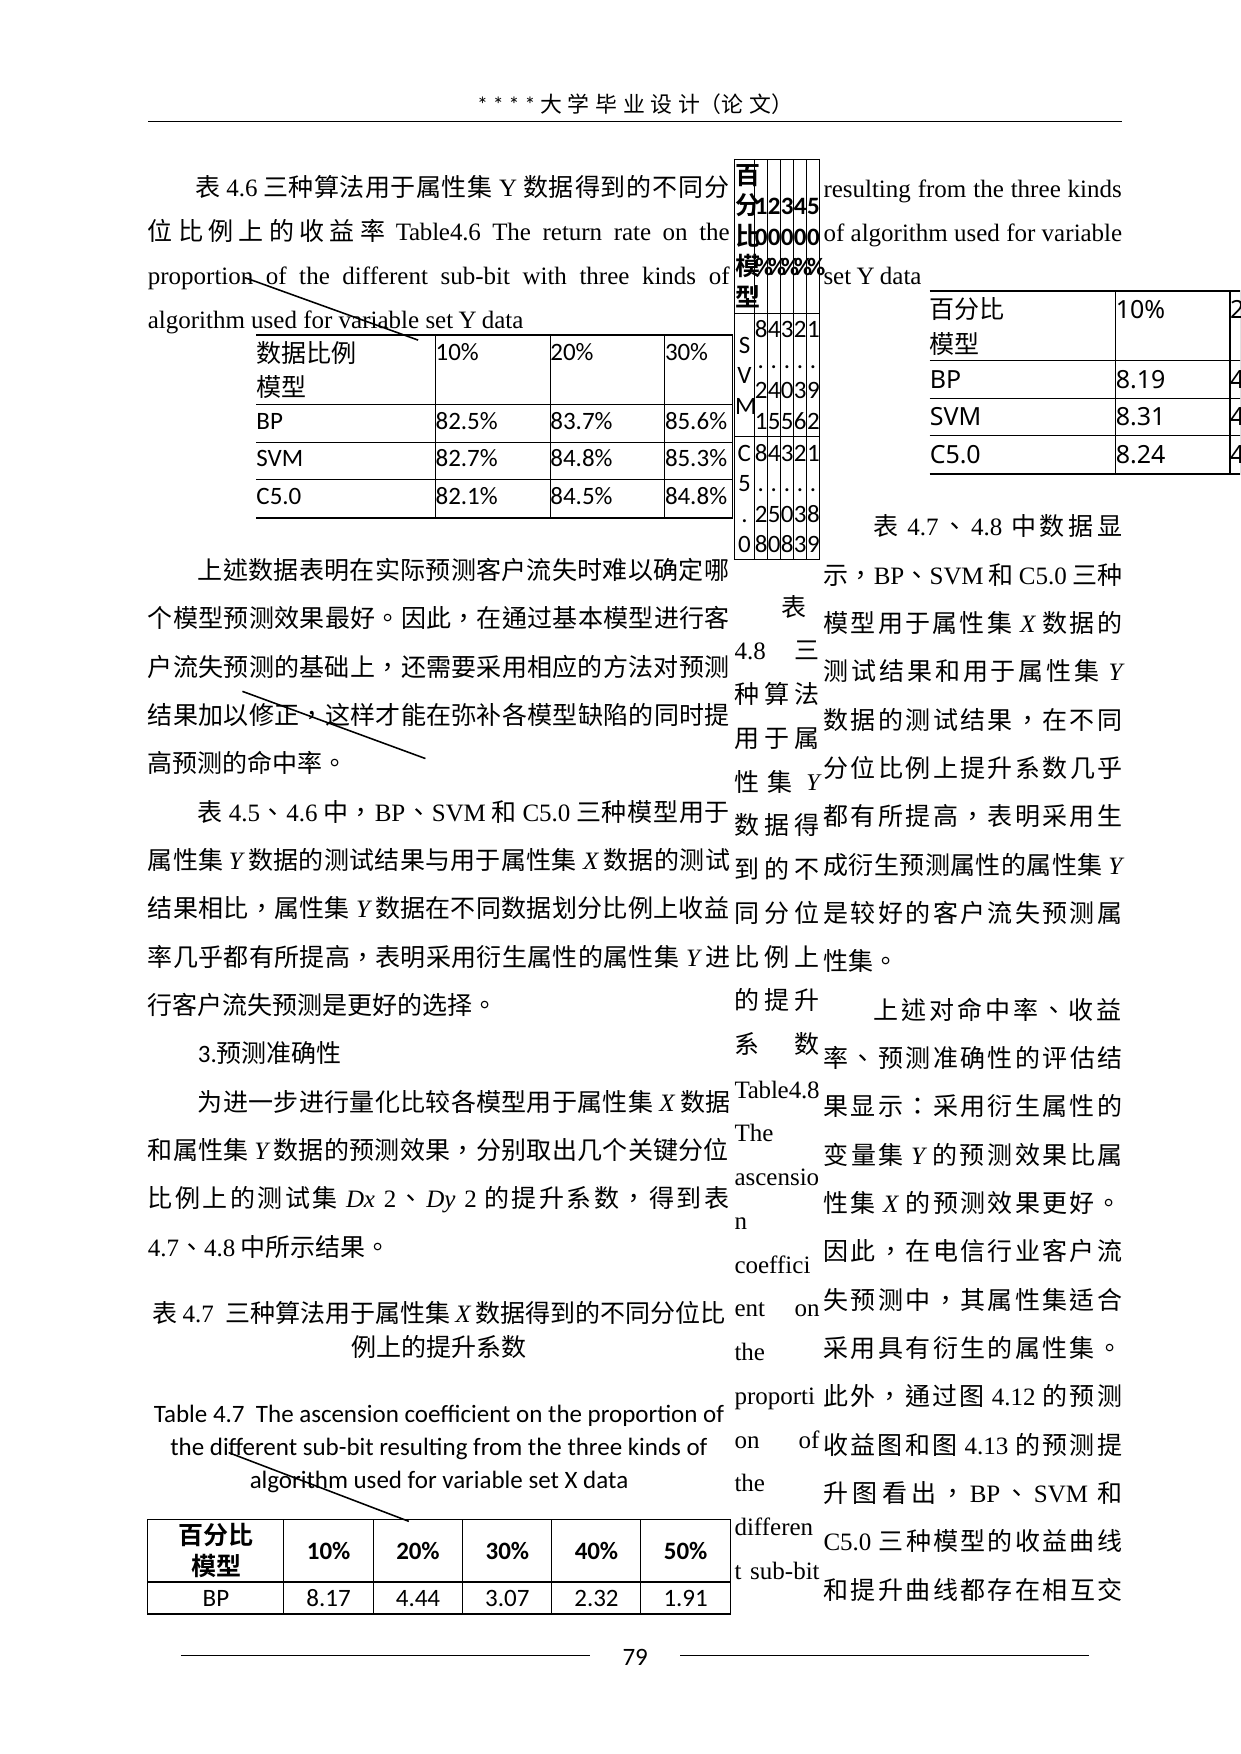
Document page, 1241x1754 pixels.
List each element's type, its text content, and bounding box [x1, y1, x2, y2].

table_header 百分比 模型 [735, 160, 754, 312]
table_header 百分比 模型 [148, 1520, 283, 1581]
text 表4.8三种算法用于属性集Y数据得到的不同分位比例上的提升系数Table4.8 The ascension coefficient on the proportion of the different sub-bit resulting from the three kinds of algorithm used for variable set Y data [823, 159, 1122, 290]
table_cell 82.5% [436, 405, 550, 442]
table_cell BP [256, 405, 435, 442]
text 3.预测准确性 [148, 1021, 730, 1069]
text 表4.7 三种算法用于属性集X数据得到的不同分位比例上的提升系数 [148, 1295, 730, 1363]
table_cell C5.0 [930, 436, 1115, 473]
text 表4.8三种算法用于属性集Y数据得到的不同分位比例上的提升系数Table4.8 The ascension coefficient on the proportion of the different sub-bit resulting from the three kinds of algorithm used for variable set Y data [734, 578, 819, 1585]
text Table 4.7 The ascension coefficient on the proportion of the different sub-bit resulting from the three kinds of algorithm used for variable set X data [148, 1396, 730, 1494]
table_cell SVM [735, 314, 754, 436]
table_cell 8.17 [284, 1583, 373, 1613]
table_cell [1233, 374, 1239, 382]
table_cell 8.24 [1116, 436, 1229, 473]
text 上述数据表明在实际预测客户流失时难以确定哪个模型预测效果最好。因此，在通过基本模型进行客户流失预测的基础上，还需要采用相应的方法对预测结果加以修正，这样才能在弥补各模型缺陷的同时提高预测的命中率。 [148, 537, 730, 779]
text 表4.5、4.6中，BP、SVM和C5.0三种模型用于属性集Y数据的测试结果与用于属性集X数据的测试结果相比，属性集Y数据在不同数据划分比例上收益率几乎都有所提高，表明采用衍生属性的属性集Y进行客户流失预测是更好的选择。 [148, 779, 730, 1021]
table_cell SVM [930, 399, 1115, 435]
text 表4.6三种算法用于属性集Y数据得到的不同分位比例上的收益率Table4.6 The return rate on the proportion of the different sub-bit with three kinds of algorithm used for variable set Y data [148, 159, 730, 334]
text 表4.7、4.8中数据显示，BP、SVM和C5.0三种模型用于属性集X数据的测试结果和用于属性集Y数据的测试结果，在不同分位比例上提升系数几乎都有所提高，表明采用生成衍生预测属性的属性集Y是较好的客户流失预测属性集。 [823, 494, 1122, 977]
table_header 20% [551, 336, 664, 404]
table_header 百分比 模型 [930, 292, 1115, 360]
table_cell 83.7% [551, 405, 664, 442]
table_cell 82.7% [436, 443, 550, 479]
table_cell 8.31 [1116, 399, 1229, 435]
table_header 30% [463, 1520, 551, 1581]
table_cell 84.8% [665, 480, 732, 517]
table_header 50% [641, 1520, 730, 1581]
table_cell 85.3% [665, 443, 732, 479]
table_header 30% [665, 336, 732, 404]
table_cell BP [148, 1583, 283, 1613]
table_cell 2.32 [552, 1583, 640, 1613]
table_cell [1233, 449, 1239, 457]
table_header 40% [552, 1520, 640, 1581]
table_cell 4.44 [374, 1583, 462, 1613]
table_cell 1.91 [641, 1583, 730, 1613]
table_cell BP [930, 361, 1115, 398]
table_header 20% [374, 1520, 462, 1581]
table_cell 84.8% [551, 443, 664, 479]
table_cell 84.5% [551, 480, 664, 517]
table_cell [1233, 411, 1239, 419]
table_header 10% [1116, 292, 1229, 360]
table_header 数据比例 模型 [256, 336, 435, 404]
table_cell 85.6% [665, 405, 732, 442]
table_cell SVM [256, 443, 435, 479]
table_header 10% [284, 1520, 373, 1581]
table_cell 82.1% [436, 480, 550, 517]
table_cell 8.19 [1116, 361, 1229, 398]
table_cell C5.0 [256, 480, 435, 517]
table_cell 3.07 [463, 1583, 551, 1613]
table_cell C5.0 [735, 437, 754, 559]
text 为进一步进行量化比较各模型用于属性集X数据和属性集Y数据的预测效果，分别取出几个关键分位比例上的测试集Dx 2、Dy 2的提升系数，得到表4.7、4.8中所示结果。 [148, 1069, 730, 1262]
table_header 10% [436, 336, 550, 404]
